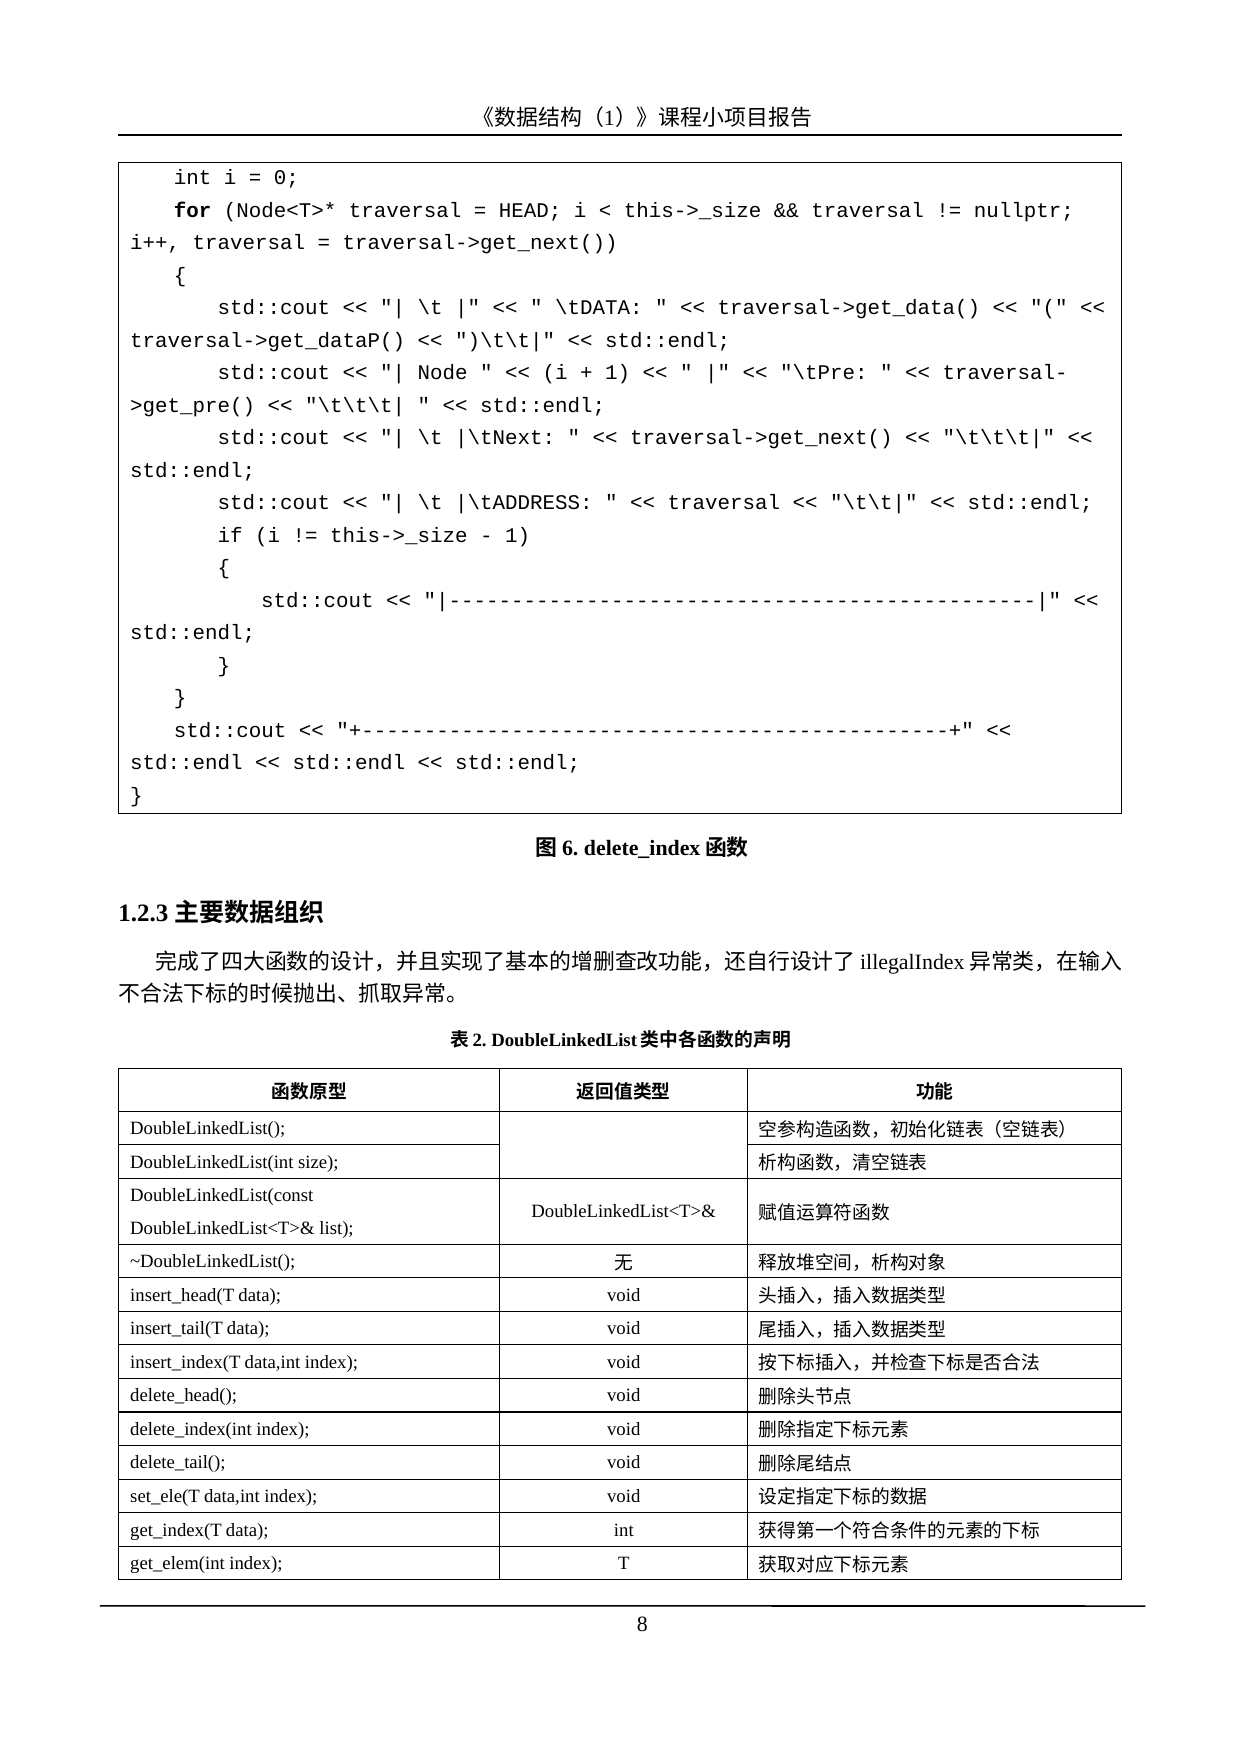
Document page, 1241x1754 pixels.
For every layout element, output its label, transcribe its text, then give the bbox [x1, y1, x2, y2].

table_cell 析构函数，清空链表 [748, 1145, 1121, 1178]
table_cell get_elem(int index); [119, 1547, 499, 1579]
table_cell void [500, 1413, 747, 1445]
table_header 功能 [748, 1069, 1121, 1111]
table_cell 删除尾结点 [748, 1446, 1121, 1478]
table_cell delete_index(int index); [119, 1413, 499, 1445]
table_header 返回值类型 [500, 1069, 747, 1111]
table_cell 删除指定下标元素 [748, 1413, 1121, 1445]
table_cell void [500, 1345, 747, 1378]
table_cell [500, 1112, 747, 1178]
table_header 函数原型 [119, 1069, 499, 1111]
table_cell 释放堆空间，析构对象 [748, 1245, 1121, 1277]
text 表2. DoubleLinkedList类中各函数的声明 [118, 1024, 1122, 1052]
table_cell insert_index(T data,int index); [119, 1345, 499, 1378]
table_cell insert_head(T data); [119, 1278, 499, 1311]
table_cell 删除头节点 [748, 1379, 1121, 1411]
table_cell delete_head(); [119, 1379, 499, 1411]
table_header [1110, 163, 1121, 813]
table_cell void [500, 1446, 747, 1478]
table_cell 尾插入，插入数据类型 [748, 1312, 1121, 1344]
table_cell 赋值运算符函数 [748, 1179, 1121, 1244]
table_cell get_index(T data); [119, 1513, 499, 1546]
table_cell set_ele(T data,int index); [119, 1480, 499, 1512]
table_cell delete_tail(); [119, 1446, 499, 1478]
table_cell 获取对应下标元素 [748, 1547, 1121, 1579]
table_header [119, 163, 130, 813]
table_cell T [500, 1547, 747, 1579]
text 图6. delete_index函数 [118, 830, 1122, 862]
table_cell void [500, 1480, 747, 1512]
table_cell 空参构造函数，初始化链表（空链表） [748, 1112, 1121, 1144]
table_cell insert_tail(T data); [119, 1312, 499, 1344]
table_cell 设定指定下标的数据 [748, 1480, 1121, 1512]
table_cell DoubleLinkedList(int size); [119, 1145, 499, 1178]
table_cell 无 [500, 1245, 747, 1277]
table_cell 获得第一个符合条件的元素的下标 [748, 1513, 1121, 1546]
table_cell 按下标插入，并检查下标是否合法 [748, 1345, 1121, 1378]
text 完成了四大函数的设计，并且实现了基本的增删查改功能，还自行设计了illegalIndex异常类，在输入不合法下标的时候抛出、抓取异常。 [118, 943, 1122, 1008]
table_cell DoubleLinkedList(); [119, 1112, 499, 1144]
table_cell DoubleLinkedList(const DoubleLinkedList<T>& list); [119, 1179, 499, 1244]
table_cell void [500, 1312, 747, 1344]
table_cell int [500, 1513, 747, 1546]
table_cell DoubleLinkedList<T>& [500, 1179, 747, 1244]
table_cell void [500, 1278, 747, 1311]
subtitle 1.2.3 主要数据组织 [118, 878, 1122, 943]
table_cell 头插入，插入数据类型 [748, 1278, 1121, 1311]
table_cell void [500, 1379, 747, 1411]
table_cell ~DoubleLinkedList(); [119, 1245, 499, 1277]
